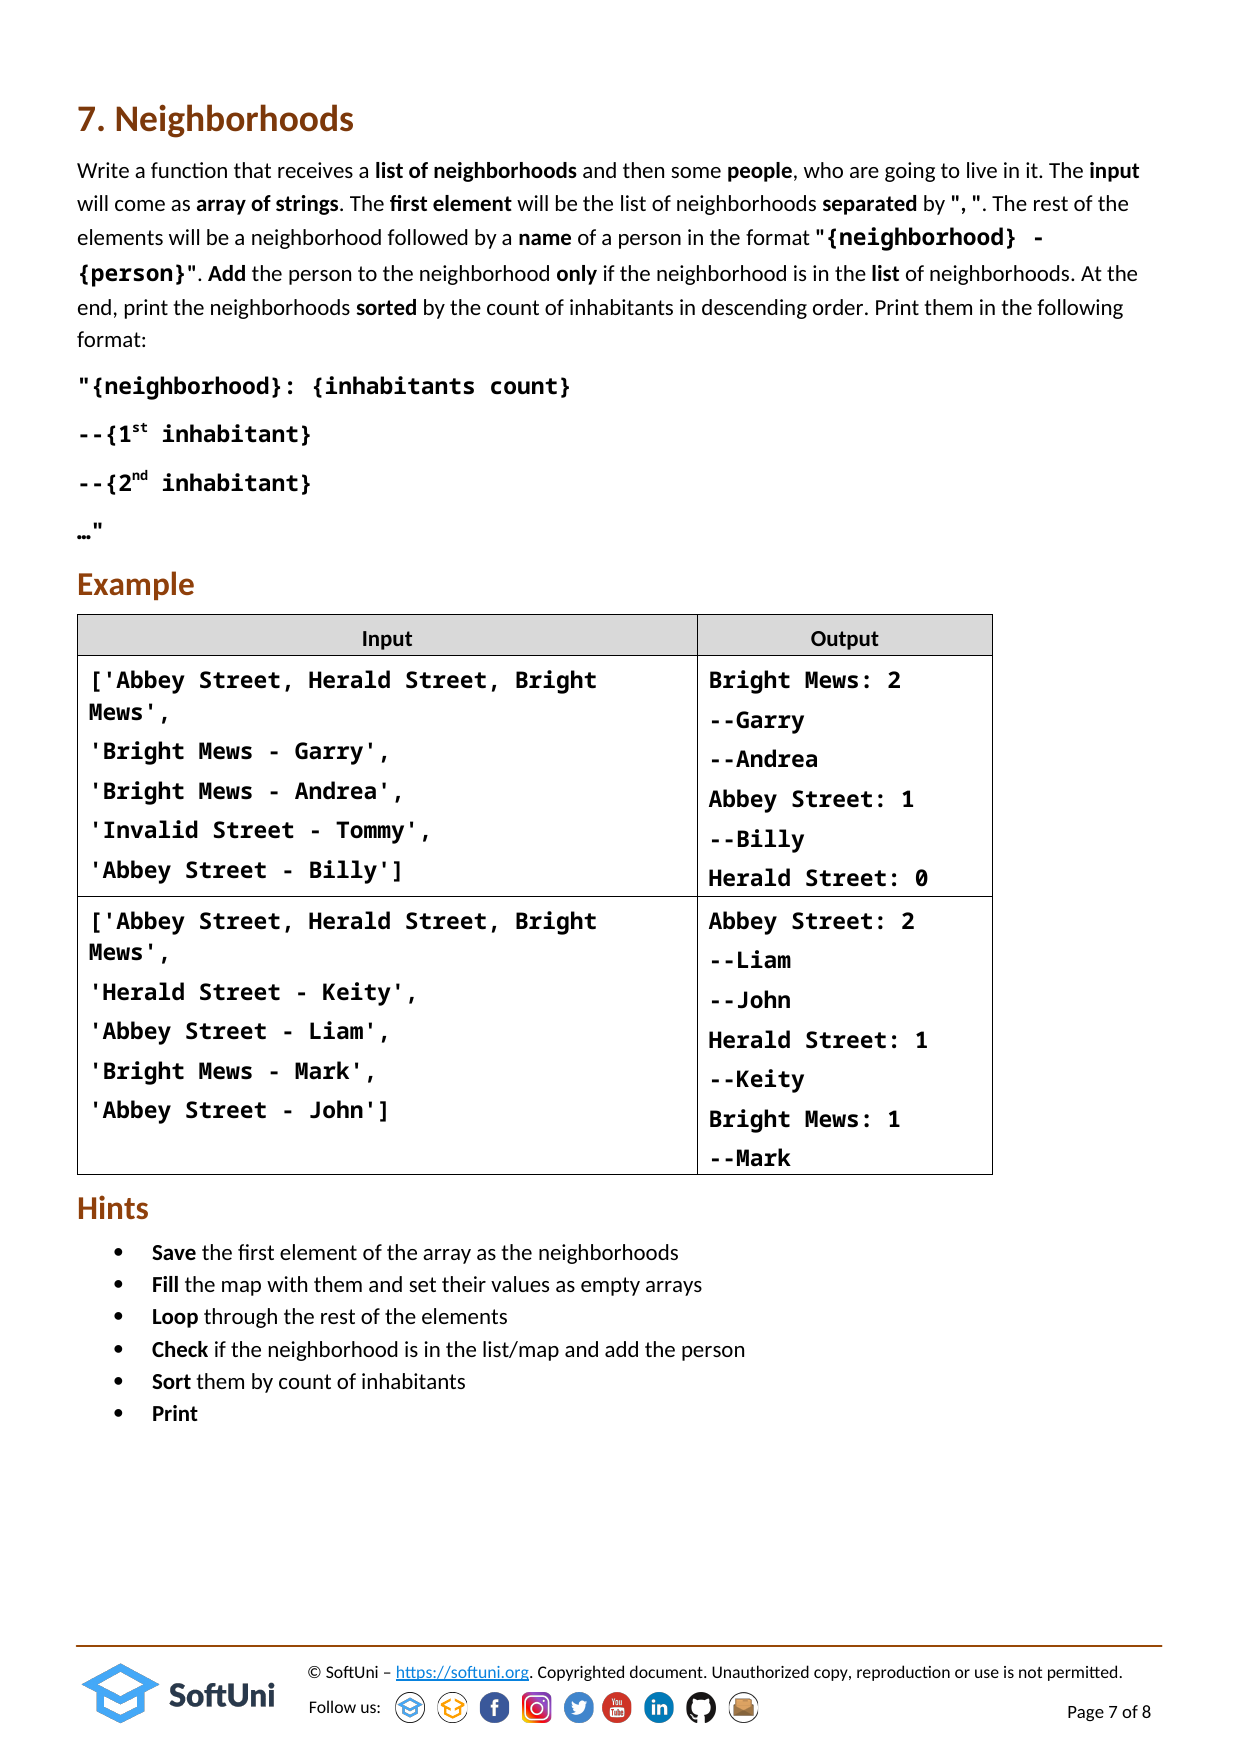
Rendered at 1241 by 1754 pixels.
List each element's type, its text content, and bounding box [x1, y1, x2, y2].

list Fill the map with them and set their values as empty arrays [114, 1270, 1163, 1298]
subtitle Neighborhoods [77, 95, 1163, 141]
picture [665, 1714, 674, 1723]
picture [658, 1705, 667, 1714]
picture [644, 1714, 653, 1723]
text …" [77, 515, 1163, 546]
table_header Output [698, 615, 992, 655]
picture [395, 1692, 425, 1723]
table_cell ['Abbey Street, Herald Street, Bright Mews', 'Herald Street - Keity', 'Abbey Street - Liam', 'Bright Mews - Mark', 'Abbey Street - John'] [78, 897, 697, 1174]
picture [564, 1692, 594, 1723]
picture [479, 1692, 510, 1723]
text "{neighborhood}: {inhabitants count} [77, 369, 1163, 401]
picture [686, 1692, 716, 1723]
subtitle Hints [77, 1187, 1163, 1228]
picture [644, 1692, 653, 1701]
picture [437, 1692, 468, 1723]
picture [75, 1658, 281, 1729]
list Check if the neighborhood is in the list/map and add the person [114, 1335, 1163, 1363]
picture [522, 1692, 552, 1723]
text Write a function that receives a list of neighborhoods and then some people, who are going to live in it. The input will come as array of strings. The first element will be the list of neighborhoods separated by ", ". The rest of the elements will be a neighborhood followed by a name of a person in the format "{neighborhood} - {person}". Add the person to the neighborhood only if the neighborhood is in the list of neighborhoods. At the end, print the neighborhoods sorted by the count of inhabitants in descending order. Print them in the following format: [77, 156, 1163, 353]
text --{1st inhabitant} [77, 418, 1163, 449]
table_header Input [78, 615, 697, 655]
table_cell ['Abbey Street, Herald Street, Bright Mews', 'Bright Mews - Garry', 'Bright Mews - Andrea', 'Invalid Street - Tommy', 'Abbey Street - Billy'] [78, 656, 697, 896]
text --{2nd inhabitant} [77, 466, 1163, 498]
list Save the first element of the array as the neighborhoods [114, 1238, 1163, 1266]
picture [665, 1692, 674, 1701]
subtitle Example [77, 563, 1163, 604]
table_cell Bright Mews: 2 --Garry --Andrea Abbey Street: 1 --Billy Herald Street: 0 [698, 656, 992, 896]
picture [728, 1692, 759, 1723]
table_cell Abbey Street: 2 --Liam --John Herald Street: 1 --Keity Bright Mews: 1 --Mark [698, 897, 992, 1174]
picture [602, 1692, 632, 1723]
list Print [114, 1399, 1163, 1427]
list Loop through the rest of the elements [114, 1302, 1163, 1331]
list Sort them by count of inhabitants [114, 1367, 1163, 1395]
